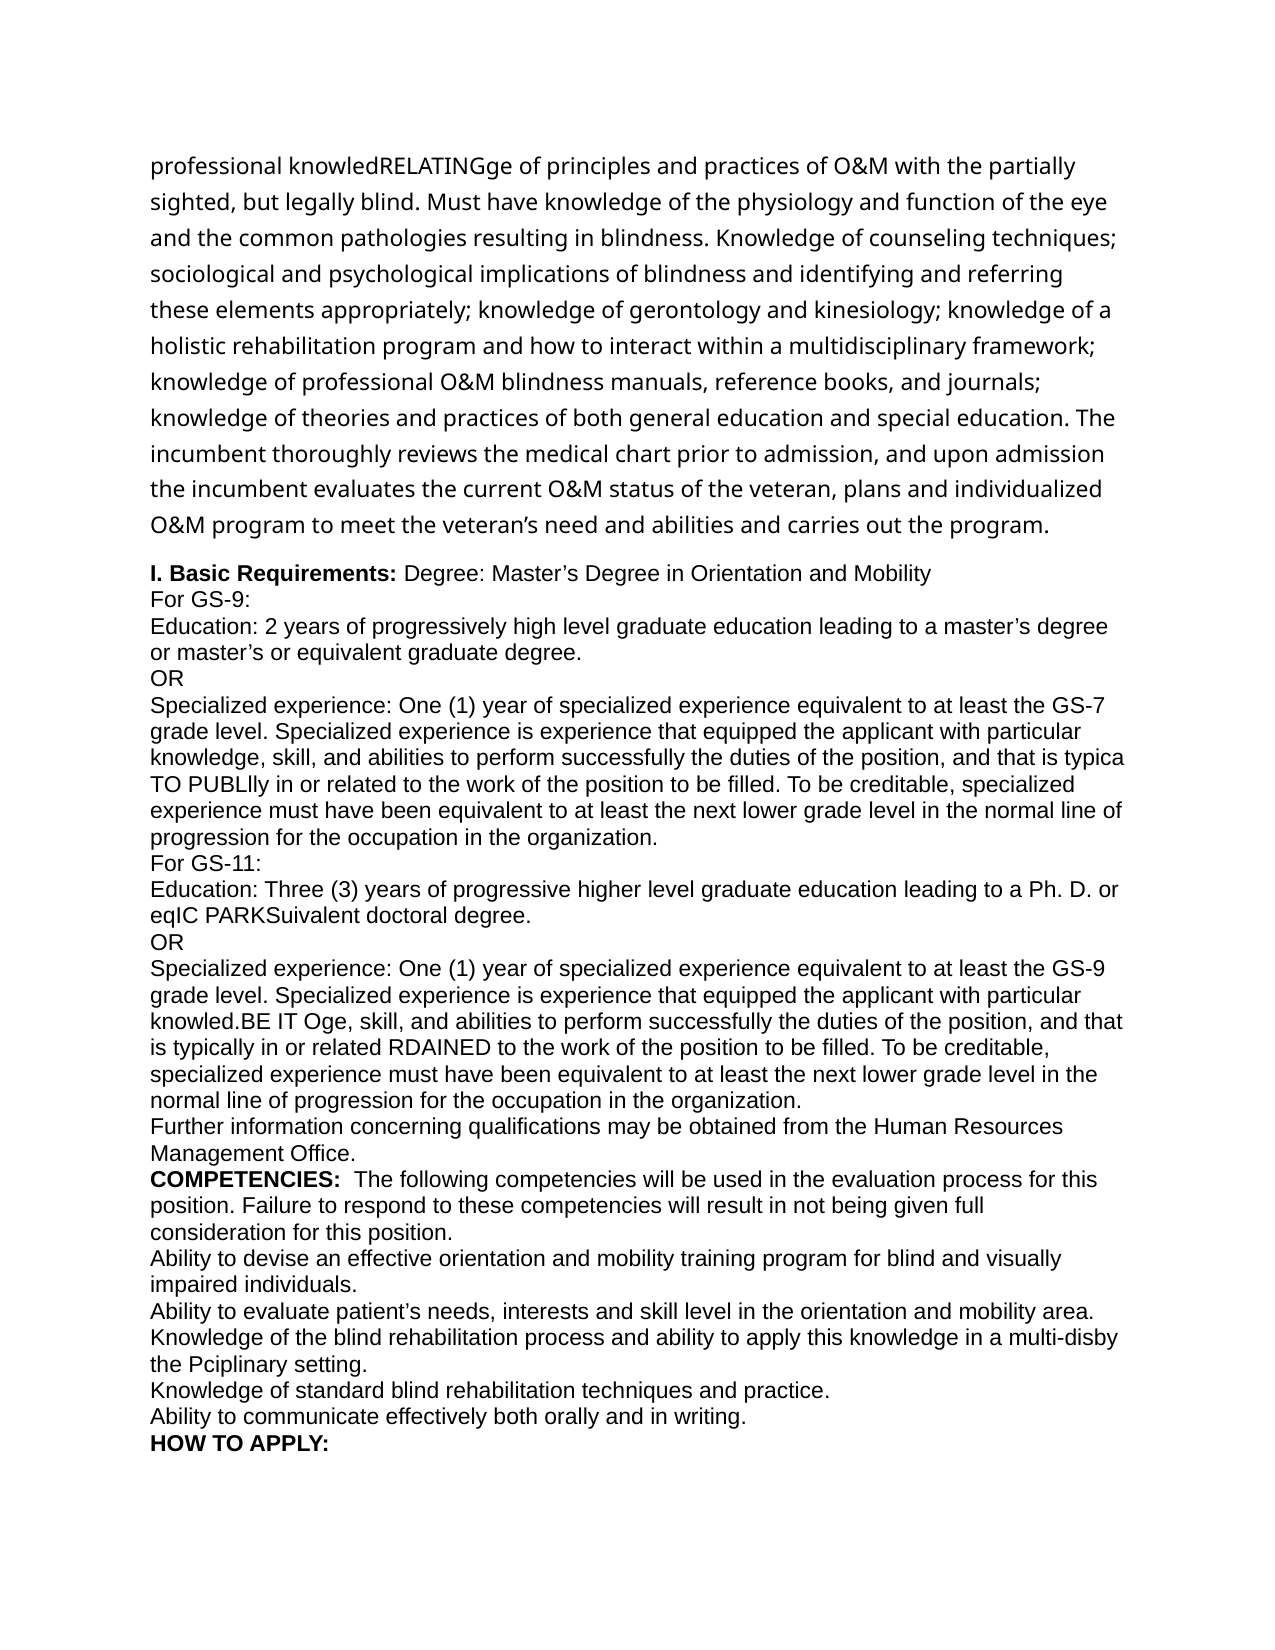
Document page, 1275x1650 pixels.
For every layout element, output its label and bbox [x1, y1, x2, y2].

text [150, 150, 1125, 541]
